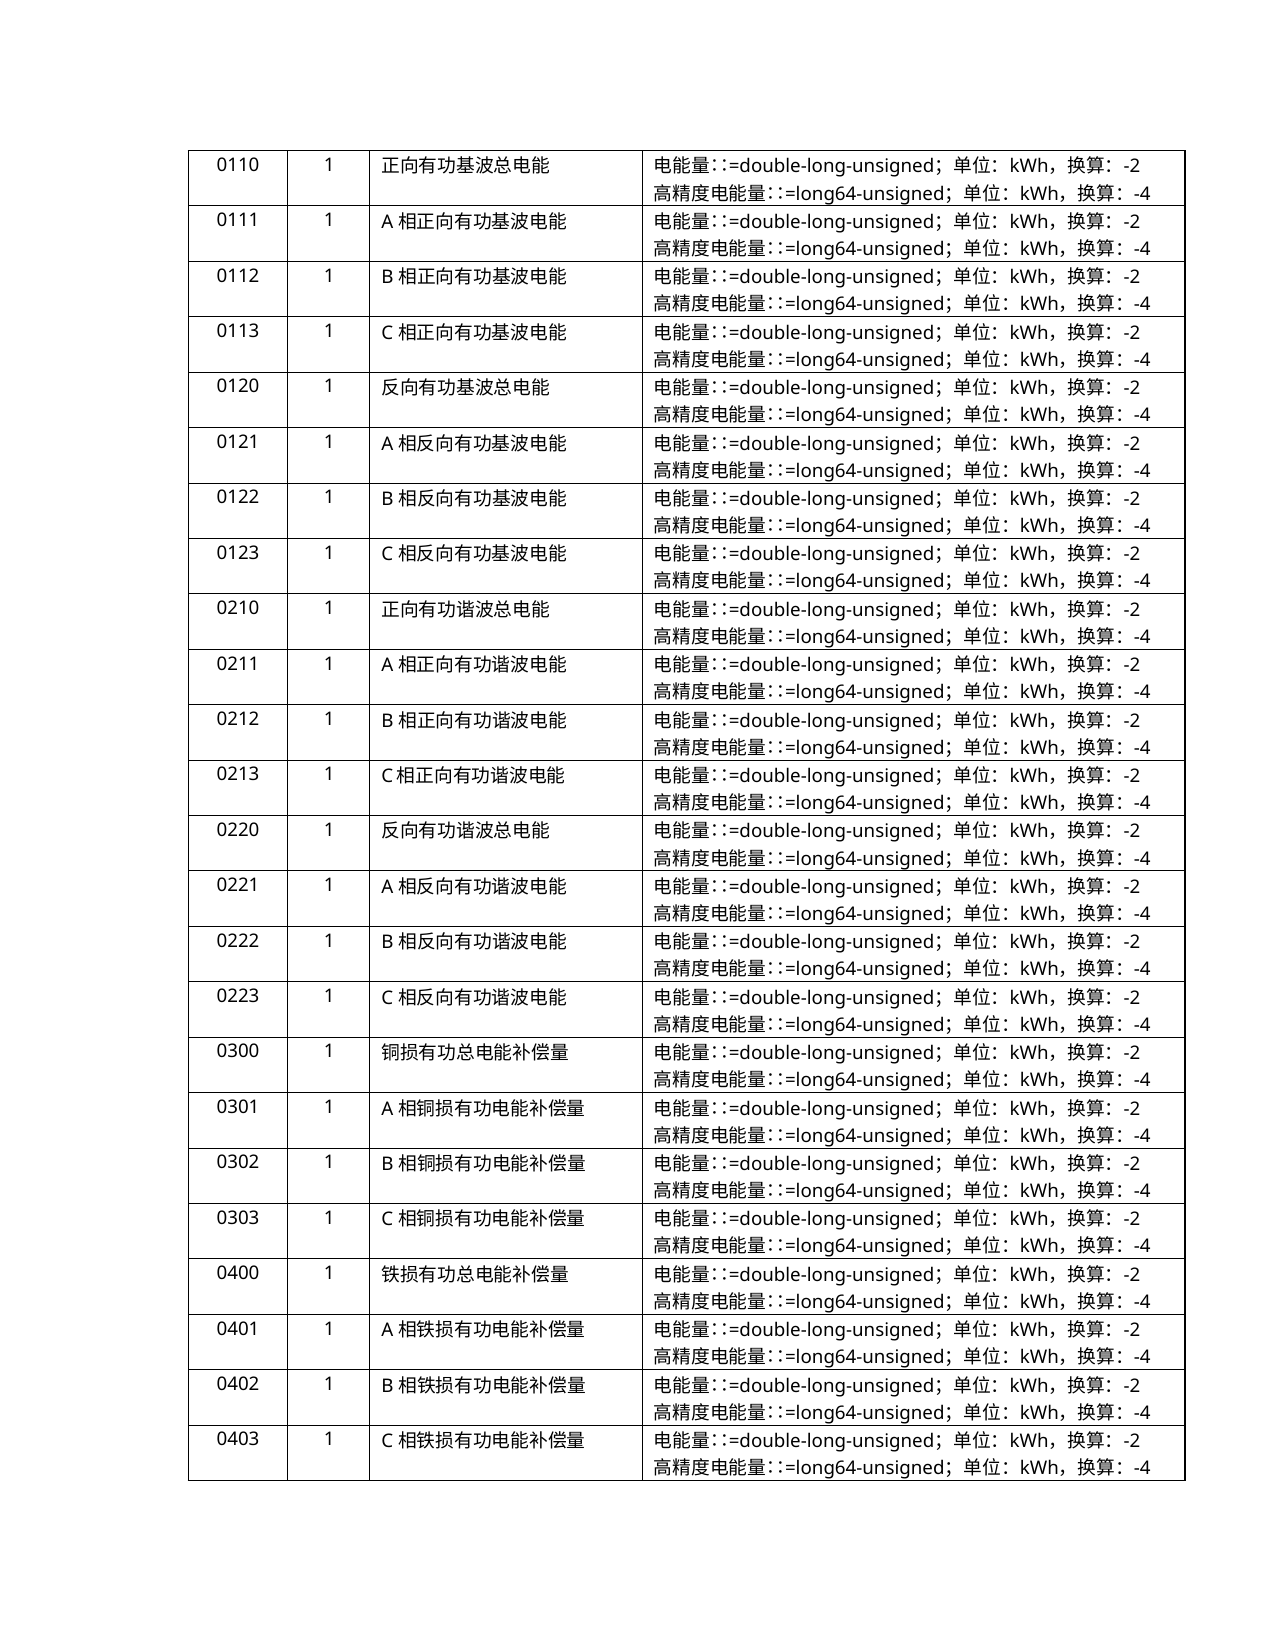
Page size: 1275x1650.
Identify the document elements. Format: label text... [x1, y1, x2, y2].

table_cell 电能量∷=double-long-unsigned；单位：kWh，换算：-2 高精度电能量∷=long64-unsigned；单位：kWh，换算：-4 [643, 1149, 1184, 1203]
table_cell B 相正向有功基波电能 [370, 262, 642, 316]
table_cell 1 [288, 373, 369, 427]
table_cell A 相铁损有功电能补偿量 [370, 1315, 642, 1369]
table_cell 正向有功基波总电能 [370, 151, 642, 205]
table_cell 1 [288, 1038, 369, 1092]
table_cell 电能量∷=double-long-unsigned；单位：kWh，换算：-2 高精度电能量∷=long64-unsigned；单位：kWh，换算：-4 [643, 1038, 1184, 1092]
table_cell 1 [288, 1204, 369, 1258]
table_cell 1 [288, 1370, 369, 1424]
table_cell 1 [288, 262, 369, 316]
table_cell A 相正向有功基波电能 [370, 206, 642, 261]
table_cell 0212 [189, 705, 287, 759]
table_cell C 相反向有功基波电能 [370, 539, 642, 593]
table_cell 1 [288, 539, 369, 593]
table_cell 0221 [189, 871, 287, 926]
table_cell 1 [288, 705, 369, 759]
table_cell 1 [288, 761, 369, 815]
table_cell 1 [288, 871, 369, 926]
table_cell 0110 [189, 151, 287, 205]
table_cell 0303 [189, 1204, 287, 1258]
table_cell 0222 [189, 927, 287, 981]
table_cell 反向有功基波总电能 [370, 373, 642, 427]
table_cell 1 [288, 1149, 369, 1203]
table_cell 1 [288, 927, 369, 981]
table_cell 0301 [189, 1093, 287, 1147]
table_cell 1 [288, 1259, 369, 1314]
table_cell 电能量∷=double-long-unsigned；单位：kWh，换算：-2 高精度电能量∷=long64-unsigned；单位：kWh，换算：-4 [643, 982, 1184, 1037]
table_cell 电能量∷=double-long-unsigned；单位：kWh，换算：-2 高精度电能量∷=long64-unsigned；单位：kWh，换算：-4 [643, 373, 1184, 427]
table_cell A 相铜损有功电能补偿量 [370, 1093, 642, 1147]
table_cell 0400 [189, 1259, 287, 1314]
table_cell B 相铜损有功电能补偿量 [370, 1149, 642, 1203]
table_cell 0111 [189, 206, 287, 261]
table_cell 1 [288, 1093, 369, 1147]
table_cell B 相反向有功谐波电能 [370, 927, 642, 981]
table_cell C 相铜损有功电能补偿量 [370, 1204, 642, 1258]
table_cell 1 [288, 151, 369, 205]
table_cell 1 [288, 317, 369, 372]
table_cell 0401 [189, 1315, 287, 1369]
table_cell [643, 1426, 1184, 1480]
table_cell 反向有功谐波总电能 [370, 816, 642, 870]
table_cell 1 [288, 428, 369, 482]
table_cell 电能量∷=double-long-unsigned；单位：kWh，换算：-2 高精度电能量∷=long64-unsigned；单位：kWh，换算：-4 [643, 927, 1184, 981]
table_cell 0211 [189, 650, 287, 704]
table_cell 电能量∷=double-long-unsigned；单位：kWh，换算：-2 高精度电能量∷=long64-unsigned；单位：kWh，换算：-4 [643, 206, 1184, 261]
table_cell 电能量∷=double-long-unsigned；单位：kWh，换算：-2 高精度电能量∷=long64-unsigned；单位：kWh，换算：-4 [643, 705, 1184, 759]
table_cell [643, 1370, 1184, 1424]
table_cell 电能量∷=double-long-unsigned；单位：kWh，换算：-2 高精度电能量∷=long64-unsigned；单位：kWh，换算：-4 [643, 1204, 1184, 1258]
table_cell 电能量∷=double-long-unsigned；单位：kWh，换算：-2 高精度电能量∷=long64-unsigned；单位：kWh，换算：-4 [643, 151, 1184, 205]
table_cell 0302 [189, 1149, 287, 1203]
table_cell 电能量∷=double-long-unsigned；单位：kWh，换算：-2 高精度电能量∷=long64-unsigned；单位：kWh，换算：-4 [643, 428, 1184, 482]
table_cell C 相正向有功基波电能 [370, 317, 642, 372]
table_cell 0220 [189, 816, 287, 870]
table_cell 电能量∷=double-long-unsigned；单位：kWh，换算：-2 高精度电能量∷=long64-unsigned；单位：kWh，换算：-4 [643, 1259, 1184, 1314]
table_cell 电能量∷=double-long-unsigned；单位：kWh，换算：-2 高精度电能量∷=long64-unsigned；单位：kWh，换算：-4 [643, 816, 1184, 870]
table_cell 1 [288, 650, 369, 704]
table_cell 正向有功谐波总电能 [370, 594, 642, 649]
table_cell 0403 [189, 1426, 287, 1480]
table_cell A 相反向有功基波电能 [370, 428, 642, 482]
table_cell 1 [288, 206, 369, 261]
table_cell A 相反向有功谐波电能 [370, 871, 642, 926]
table_cell A 相正向有功谐波电能 [370, 650, 642, 704]
table_cell 1 [288, 1426, 369, 1480]
table_cell 0113 [189, 317, 287, 372]
table_cell 0121 [189, 428, 287, 482]
table_cell 0123 [189, 539, 287, 593]
table_cell 电能量∷=double-long-unsigned；单位：kWh，换算：-2 高精度电能量∷=long64-unsigned；单位：kWh，换算：-4 [643, 761, 1184, 815]
table_cell 0223 [189, 982, 287, 1037]
table_cell 0120 [189, 373, 287, 427]
table_cell B 相铁损有功电能补偿量 [370, 1370, 642, 1424]
table_cell 电能量∷=double-long-unsigned；单位：kWh，换算：-2 高精度电能量∷=long64-unsigned；单位：kWh，换算：-4 [643, 539, 1184, 593]
table_cell C 相反向有功谐波电能 [370, 982, 642, 1037]
table_cell 电能量∷=double-long-unsigned；单位：kWh，换算：-2 高精度电能量∷=long64-unsigned；单位：kWh，换算：-4 [643, 1093, 1184, 1147]
table_cell 1 [288, 1315, 369, 1369]
table_cell C 相铁损有功电能补偿量 [370, 1426, 642, 1480]
table_cell 电能量∷=double-long-unsigned；单位：kWh，换算：-2 高精度电能量∷=long64-unsigned；单位：kWh，换算：-4 [643, 1315, 1184, 1369]
table_cell 0210 [189, 594, 287, 649]
table_cell 0213 [189, 761, 287, 815]
table_cell 0300 [189, 1038, 287, 1092]
table_cell 0402 [189, 1370, 287, 1424]
table_cell 铁损有功总电能补偿量 [370, 1259, 642, 1314]
table_cell 电能量∷=double-long-unsigned；单位：kWh，换算：-2 高精度电能量∷=long64-unsigned；单位：kWh，换算：-4 [643, 594, 1184, 649]
table_cell 电能量∷=double-long-unsigned；单位：kWh，换算：-2 高精度电能量∷=long64-unsigned；单位：kWh，换算：-4 [643, 317, 1184, 372]
table_cell 电能量∷=double-long-unsigned；单位：kWh，换算：-2 高精度电能量∷=long64-unsigned；单位：kWh，换算：-4 [643, 484, 1184, 538]
table_cell 1 [288, 594, 369, 649]
table_cell 1 [288, 982, 369, 1037]
table_cell 1 [288, 816, 369, 870]
table_cell 铜损有功总电能补偿量 [370, 1038, 642, 1092]
table_cell B 相正向有功谐波电能 [370, 705, 642, 759]
table_cell 1 [288, 484, 369, 538]
table_cell C相正向有功谐波电能 [370, 761, 642, 815]
table_cell B 相反向有功基波电能 [370, 484, 642, 538]
table_cell 0122 [189, 484, 287, 538]
table_cell 0112 [189, 262, 287, 316]
table_cell 电能量∷=double-long-unsigned；单位：kWh，换算：-2 高精度电能量∷=long64-unsigned；单位：kWh，换算：-4 [643, 650, 1184, 704]
table_cell 电能量∷=double-long-unsigned；单位：kWh，换算：-2 高精度电能量∷=long64-unsigned；单位：kWh，换算：-4 [643, 871, 1184, 926]
table_cell 电能量∷=double-long-unsigned；单位：kWh，换算：-2 高精度电能量∷=long64-unsigned；单位：kWh，换算：-4 [643, 262, 1184, 316]
